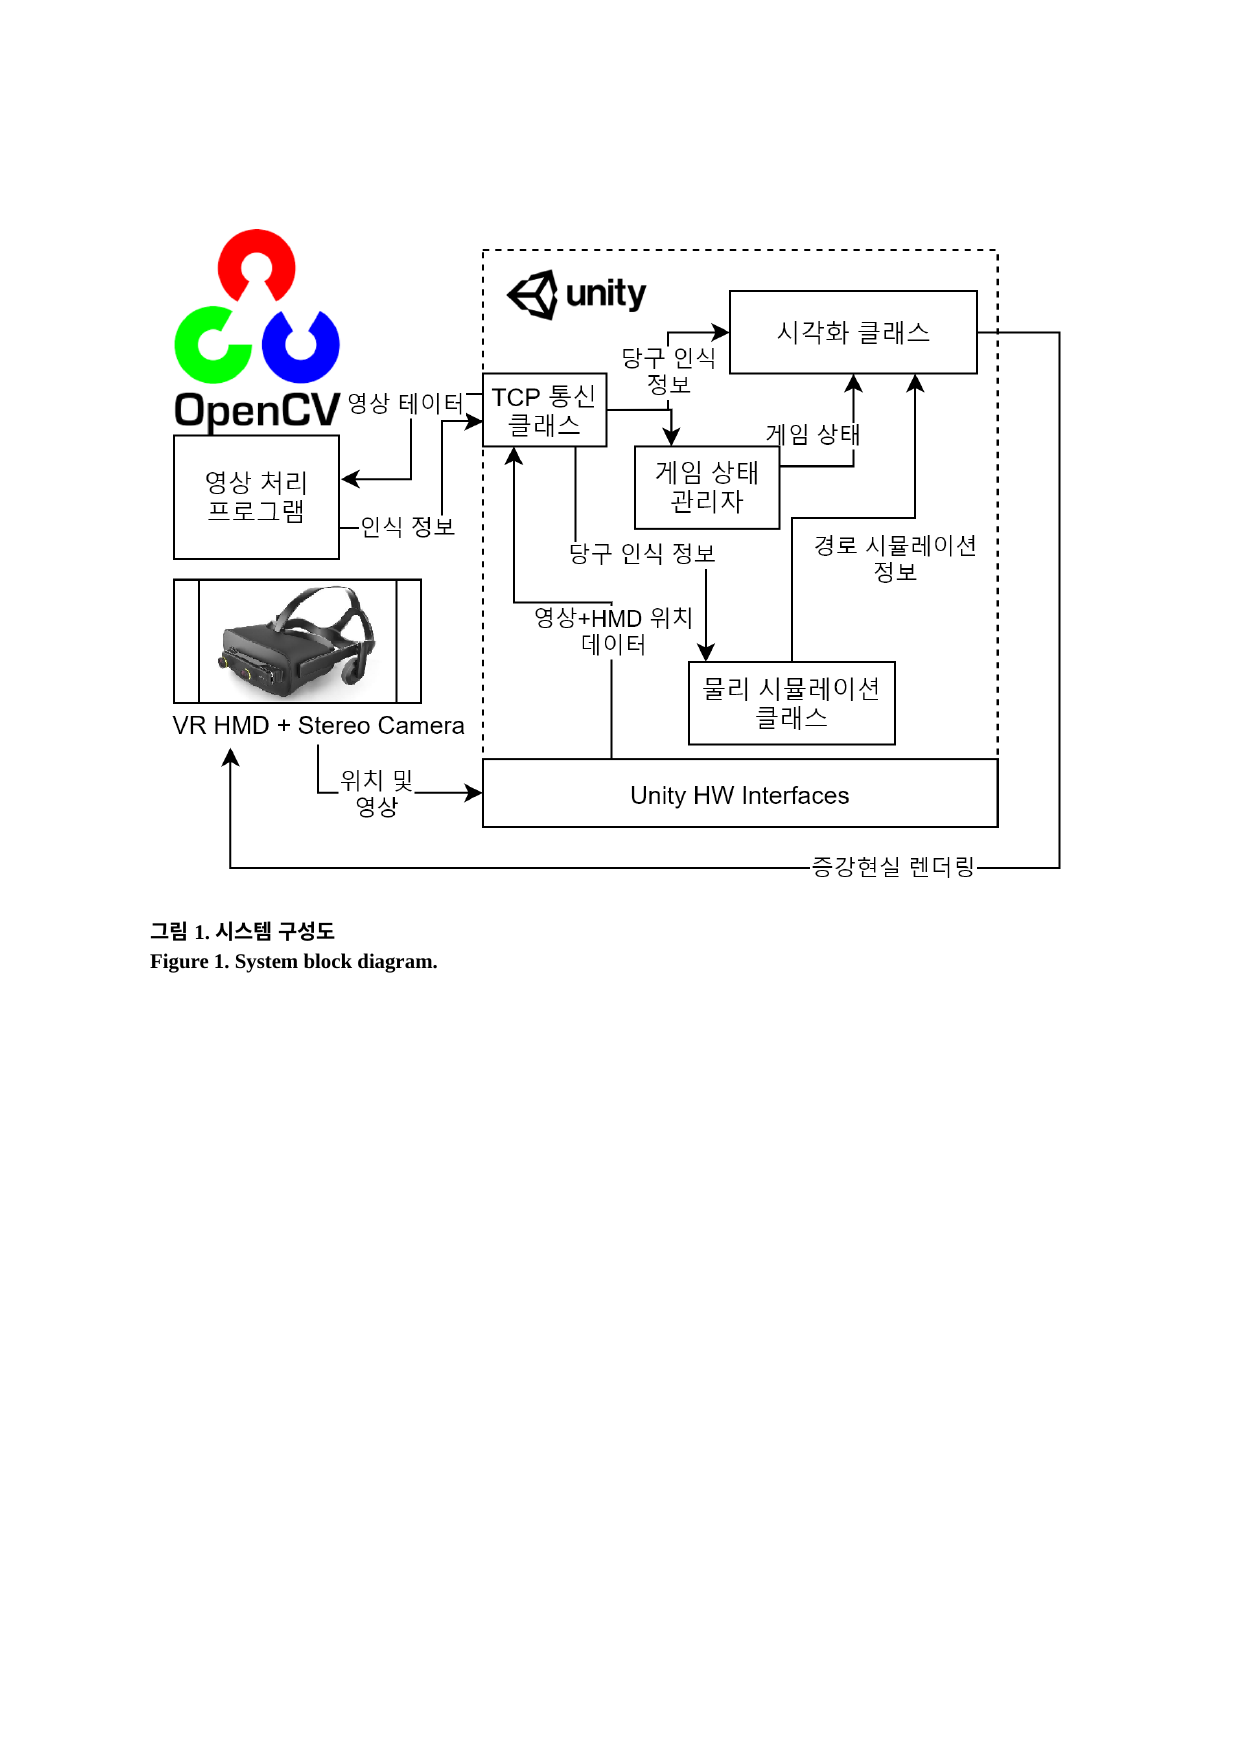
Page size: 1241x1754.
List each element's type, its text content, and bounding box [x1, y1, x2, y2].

text 그림 1. 시스템 구성도 Figure 1. System block diagram. [150, 915, 1090, 973]
picture [150, 215, 1091, 901]
